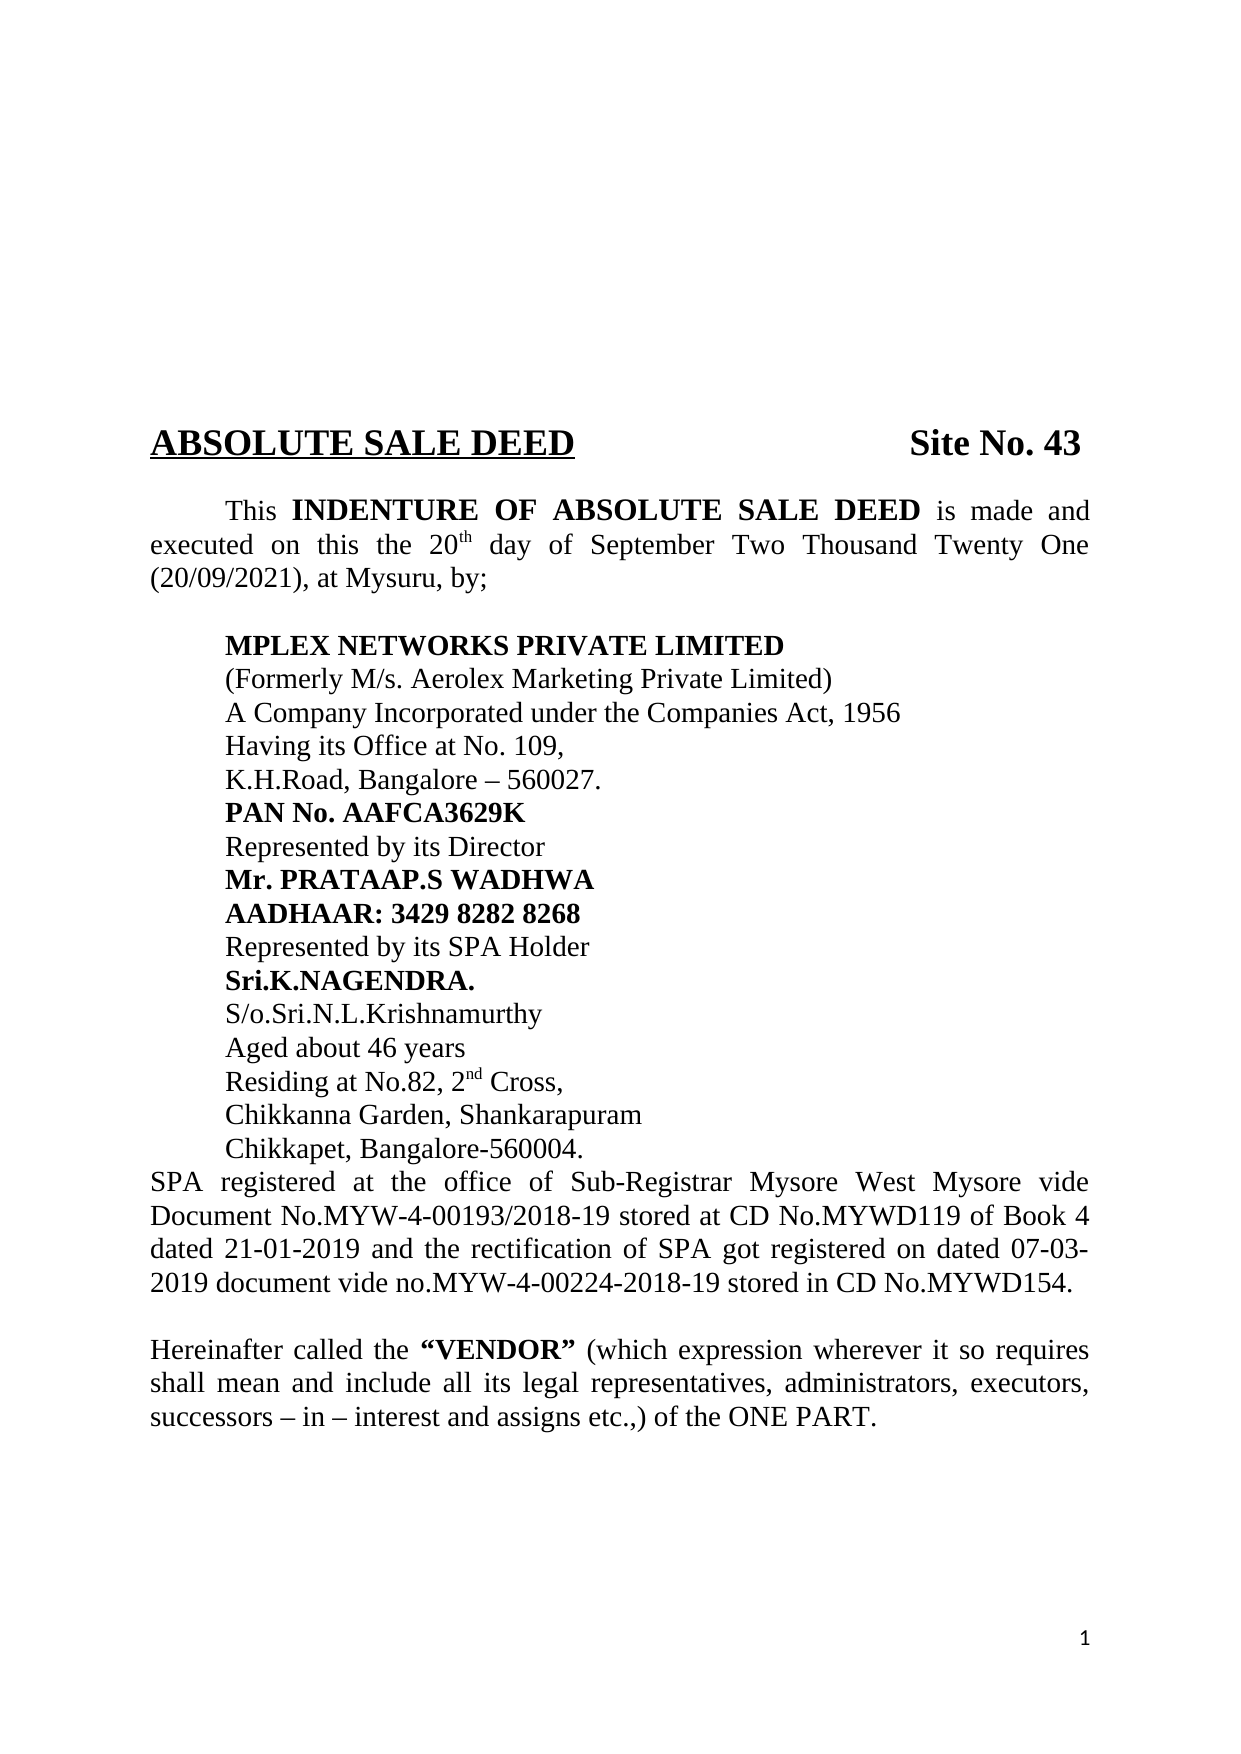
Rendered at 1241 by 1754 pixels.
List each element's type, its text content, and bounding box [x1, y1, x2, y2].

text Hereinafter called the “VENDOR” (which expression wherever it so requires shall mean and include all its legal representatives, administrators, executors, successors – in – interest and assigns etc.,) of the ONE PART. [150, 1332, 1090, 1433]
text Chikkapet, Bangalore-560004. [150, 1131, 1090, 1164]
text MPLEX NETWORKS PRIVATE LIMITED [150, 628, 1090, 661]
text A Company Incorporated under the Companies Act, 1956 [150, 695, 1090, 728]
text AADHAAR: 3429 8282 8268 [150, 896, 1090, 929]
text Sri.K.NAGENDRA. [150, 963, 1090, 997]
text ABSOLUTE SALE DEED Site No. 43 [150, 420, 1090, 463]
text Represented by its Director [150, 829, 1090, 862]
text Aged about 46 years [150, 1030, 1090, 1064]
text SPA registered at the office of Sub-Registrar Mysore West Mysore vide Document No.MYW-4-00193/2018-19 stored at CD No.MYWD119 of Book 4 dated 21-01-2019 and the rectification of SPA got registered on dated 07-03-2019 document vide no.MYW-4-00224-2018-19 stored in CD No.MYWD154. [150, 1164, 1090, 1298]
text Having its Office at No. 109, [150, 728, 1090, 762]
text Represented by its SPA Holder [150, 929, 1090, 963]
text PAN No. AAFCA3629K [225, 795, 1090, 829]
text (Formerly M/s. Aerolex Marketing Private Limited) [150, 661, 1090, 695]
text Chikkanna Garden, Shankarapuram [150, 1097, 1090, 1131]
text Residing at No.82, 2nd Cross, [150, 1064, 1090, 1097]
text S/o.Sri.N.L.Krishnamurthy [150, 997, 1090, 1030]
text Mr. PRATAAP.S WADHWA [150, 862, 1090, 896]
text This INDENTURE OF ABSOLUTE SALE DEED is made and executed on this the 20th day of September Two Thousand Twenty One (20/09/2021), at Mysuru, by; [150, 491, 1090, 594]
text K.H.Road, Bangalore – 560027. [150, 762, 1090, 795]
